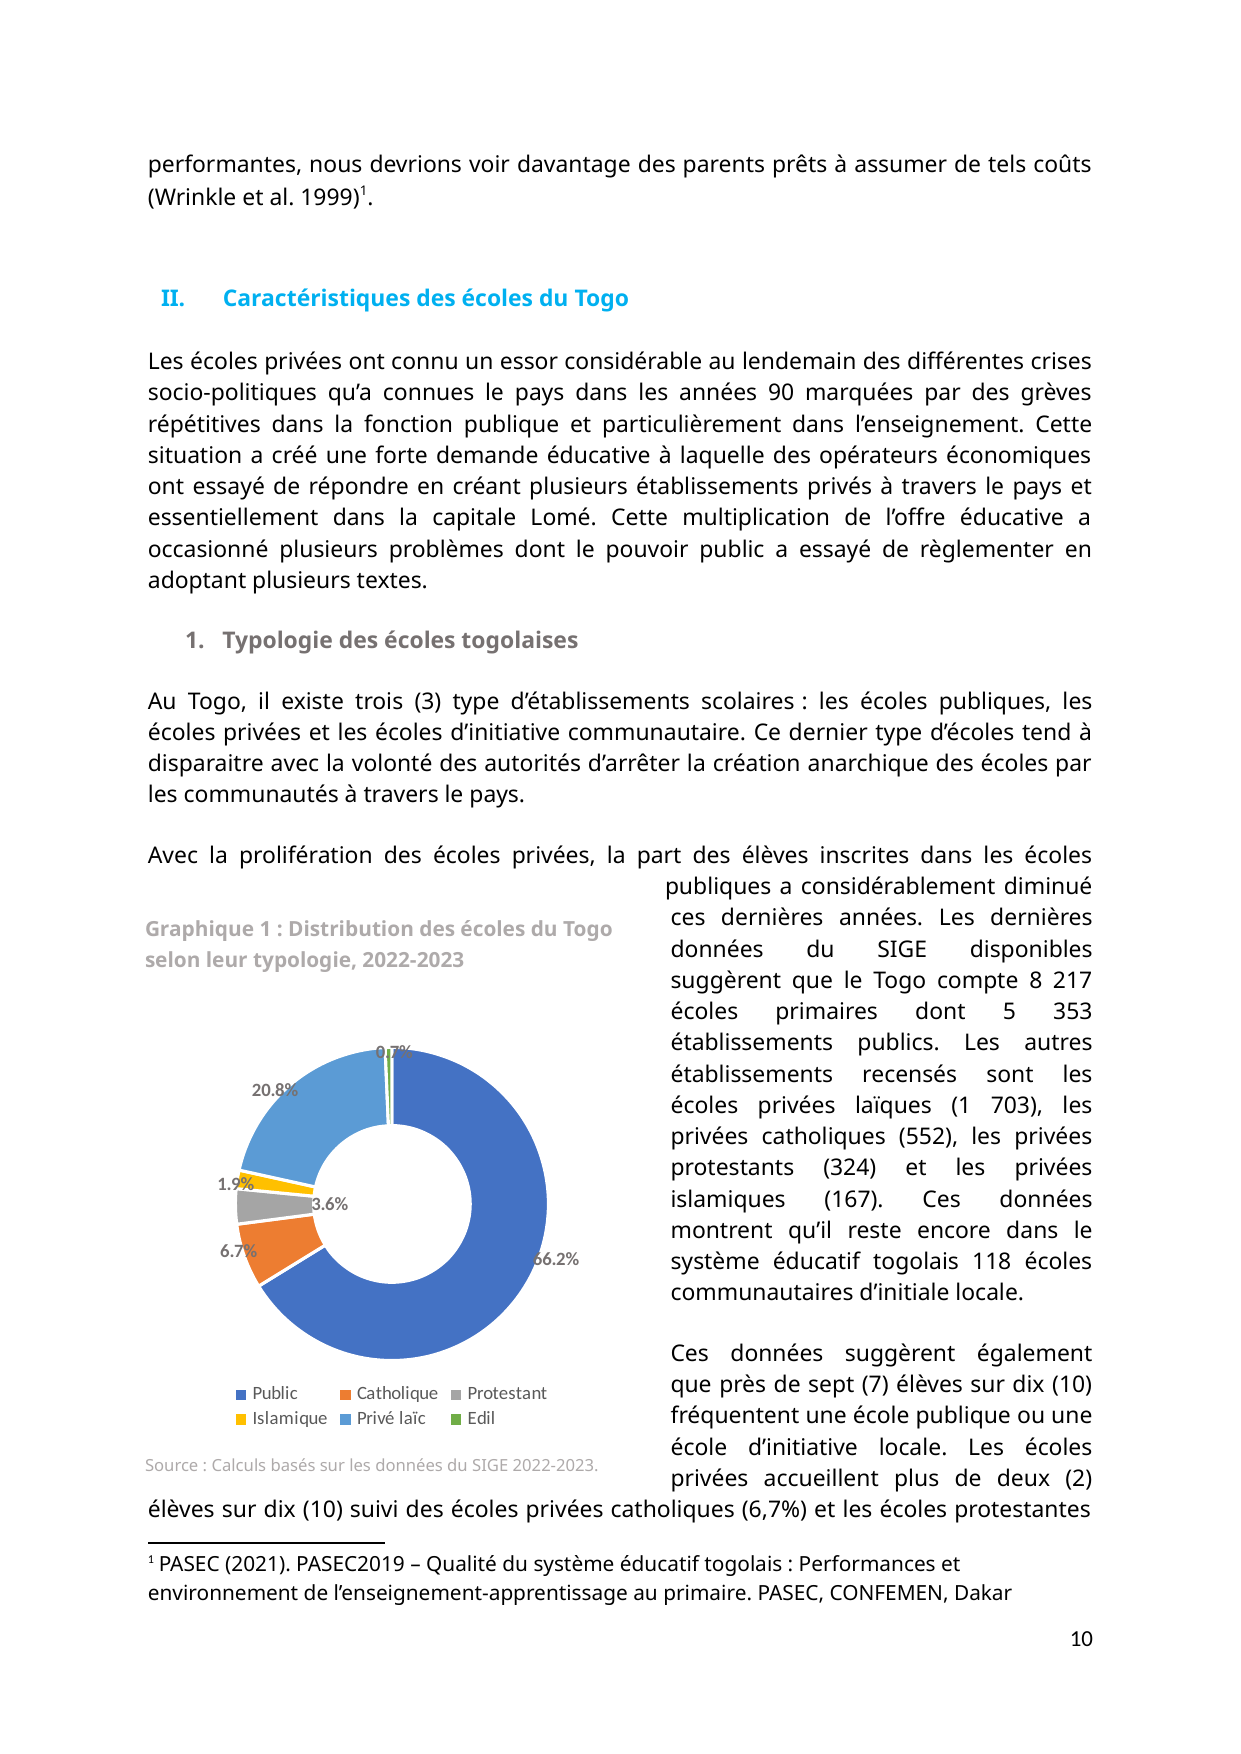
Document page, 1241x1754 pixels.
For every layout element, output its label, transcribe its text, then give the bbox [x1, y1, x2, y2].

text Avec la prolifération des écoles privées, la part des élèves inscrites dans les écoles publiques a considérablement diminué ces dernières années. Les dernières données du SIGE disponibles suggèrent que le Togo compte 8 217 écoles primaires dont 5 353 établissements publics. Les autres établissements recensés sont les écoles privées laïques (1 703), les privées catholiques (552), les privées protestants (324) et les privées islamiques (167). Ces données montrent qu’il reste encore dans le système éducatif togolais 118 écoles communautaires d’initiale locale. [148, 839, 1093, 1308]
list Caractéristiques des écoles du Togo [185, 282, 1093, 313]
text Les écoles privées ont connu un essor considérable au lendemain des différentes crises socio-politiques qu’a connues le pays dans les années 90 marquées par des grèves répétitives dans la fonction publique et particulièrement dans l’enseignement. Cette situation a créé une forte demande éducative à laquelle des opérateurs économiques ont essayé de répondre en créant plusieurs établissements privés à travers le pays et essentiellement dans la capitale Lomé. Cette multiplication de l’offre éducative a occasionné plusieurs problèmes dont le pouvoir public a essayé de règlementer en adoptant plusieurs textes. [148, 345, 1093, 595]
list Typologie des écoles togolaises [185, 624, 1093, 656]
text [148, 1337, 1093, 1524]
text Au Togo, il existe trois (3) type d’établissements scolaires : les écoles publiques, les écoles privées et les écoles d’initiative communautaire. Ce dernier type d’écoles tend à disparaitre avec la volonté des autorités d’arrêter la création anarchique des écoles par les communautés à travers le pays. [148, 685, 1093, 810]
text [148, 148, 1093, 213]
